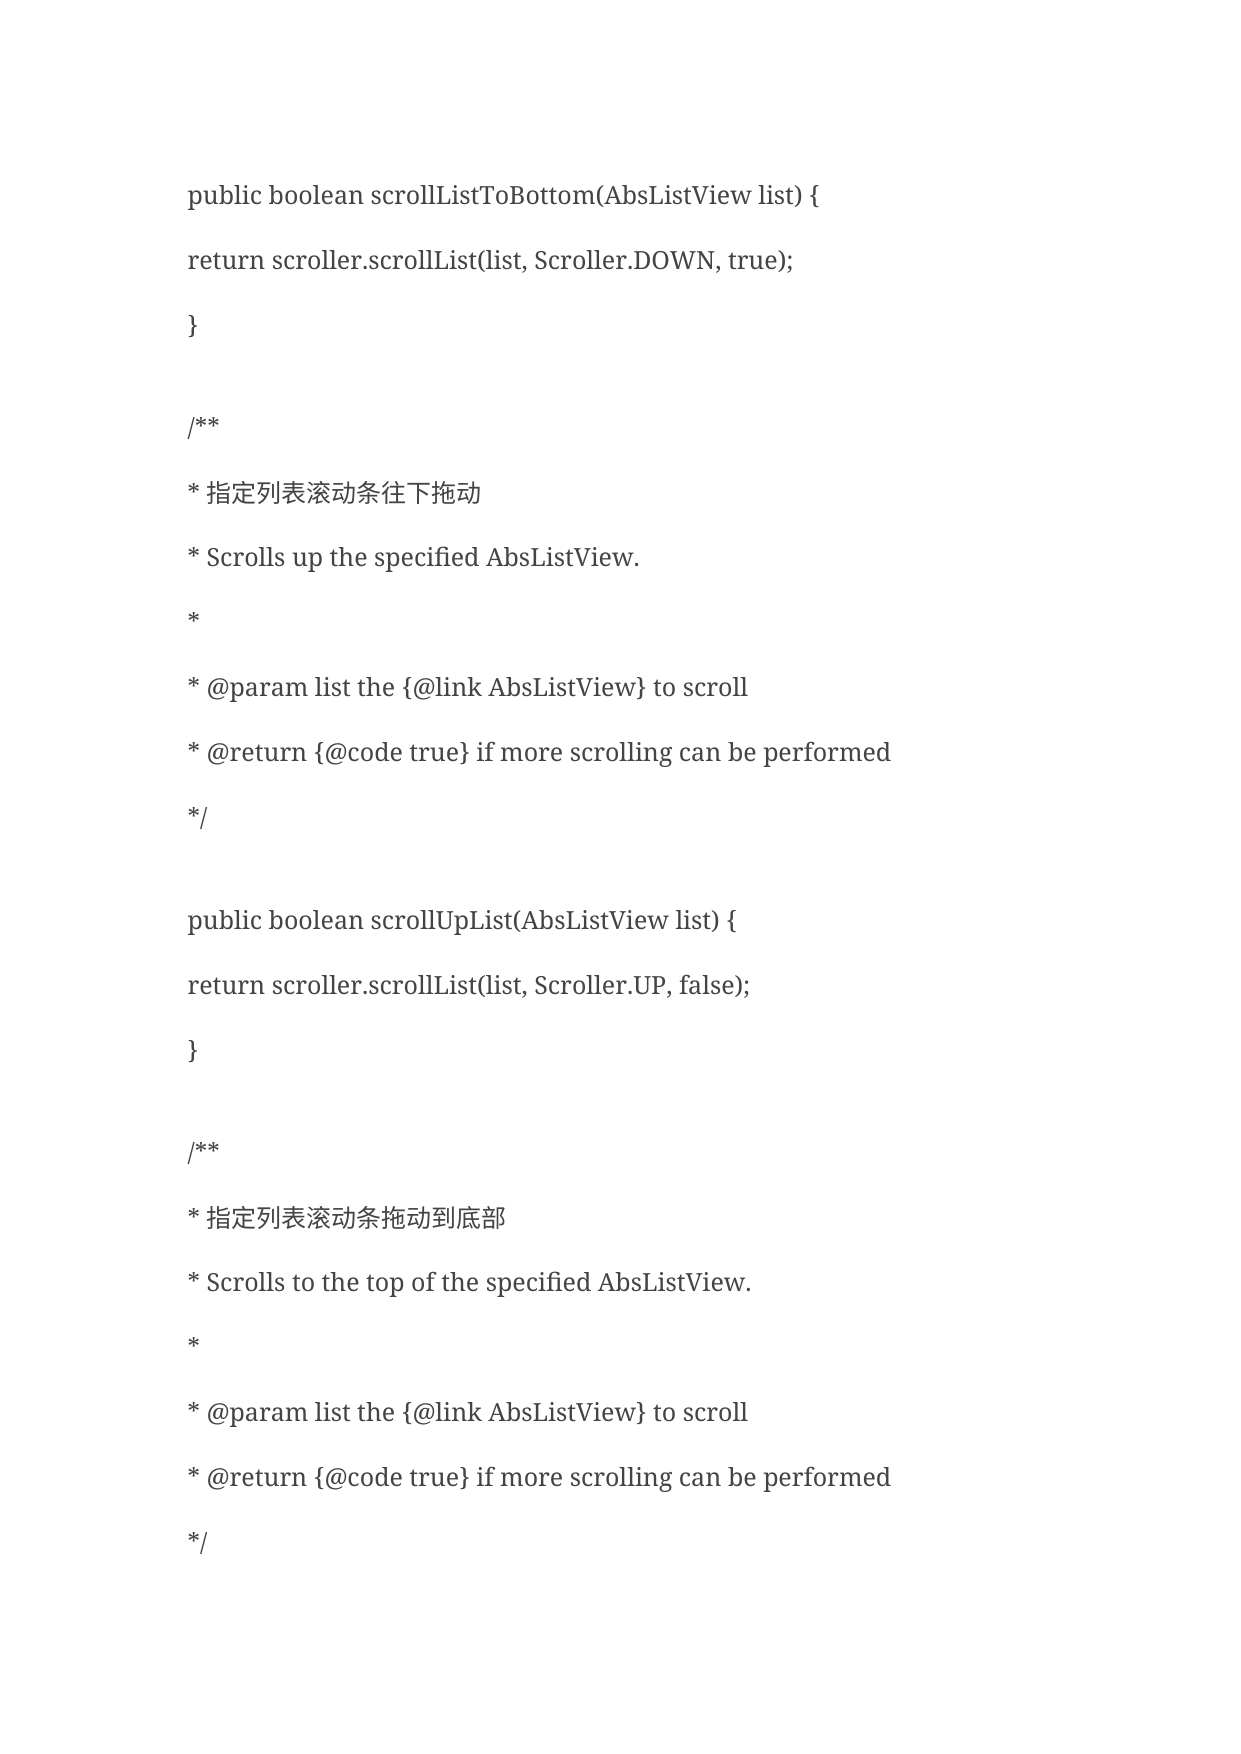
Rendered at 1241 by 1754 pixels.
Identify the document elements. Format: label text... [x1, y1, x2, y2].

text public boolean scrollListToBottom(AbsListView list) { return scroller.scrollList(list, Scroller.DOWN, true); } [187, 162, 1053, 357]
text /** * 指定列表滚动条往下拖动 * Scrolls up the specified AbsListView. * * @param list the {@link AbsListView} to scroll * @return {@code true} if more scrolling can be performed */ [187, 394, 1053, 849]
text /** * 指定列表滚动条拖动到底部 * Scrolls to the top of the specified AbsListView. * * @param list the {@link AbsListView} to scroll * @return {@code true} if more scrolling can be performed */ [187, 1119, 1053, 1574]
text public boolean scrollUpList(AbsListView list) { return scroller.scrollList(list, Scroller.UP, false); } [187, 887, 1053, 1082]
